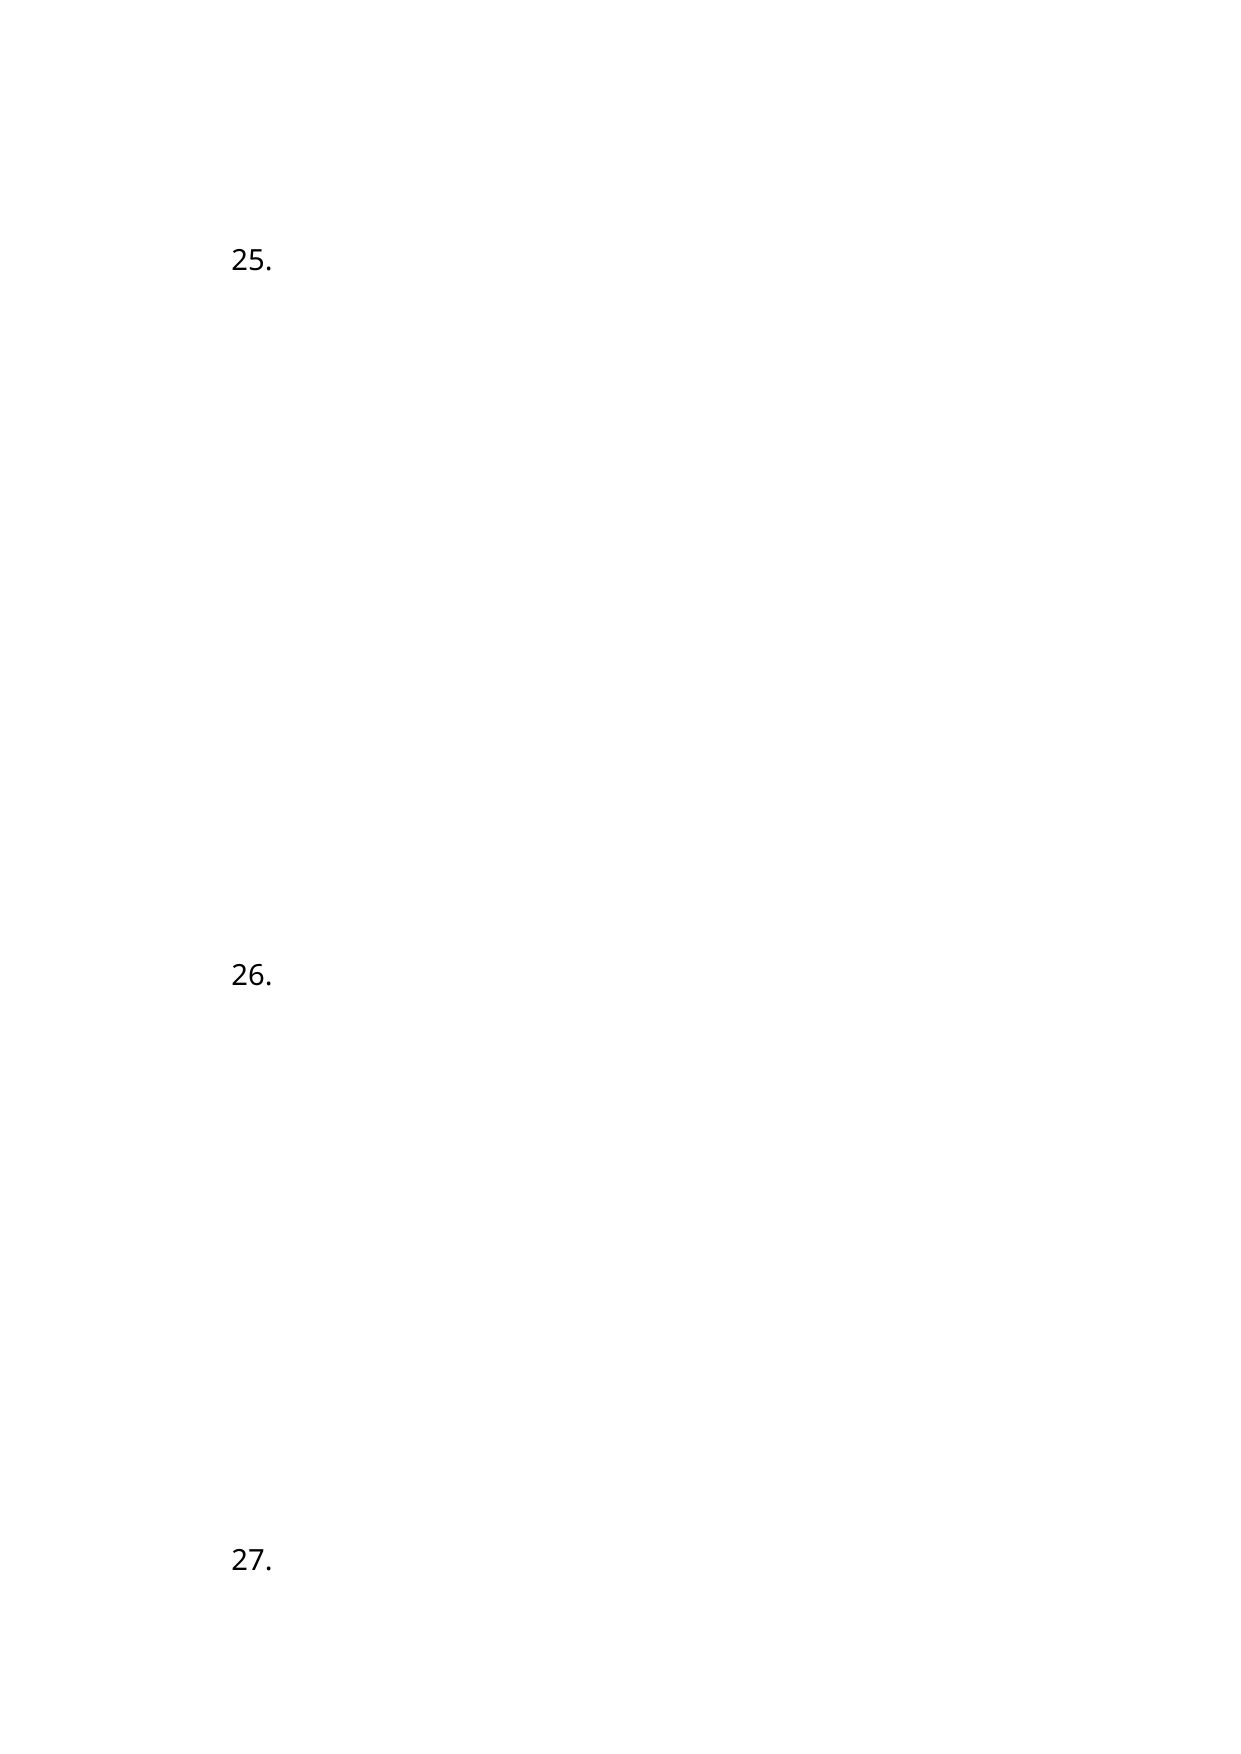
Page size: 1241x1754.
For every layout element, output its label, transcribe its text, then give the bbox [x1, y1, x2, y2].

list 26. [187, 942, 1053, 1007]
list 25. [187, 227, 1053, 292]
list 27. [187, 1527, 1053, 1592]
